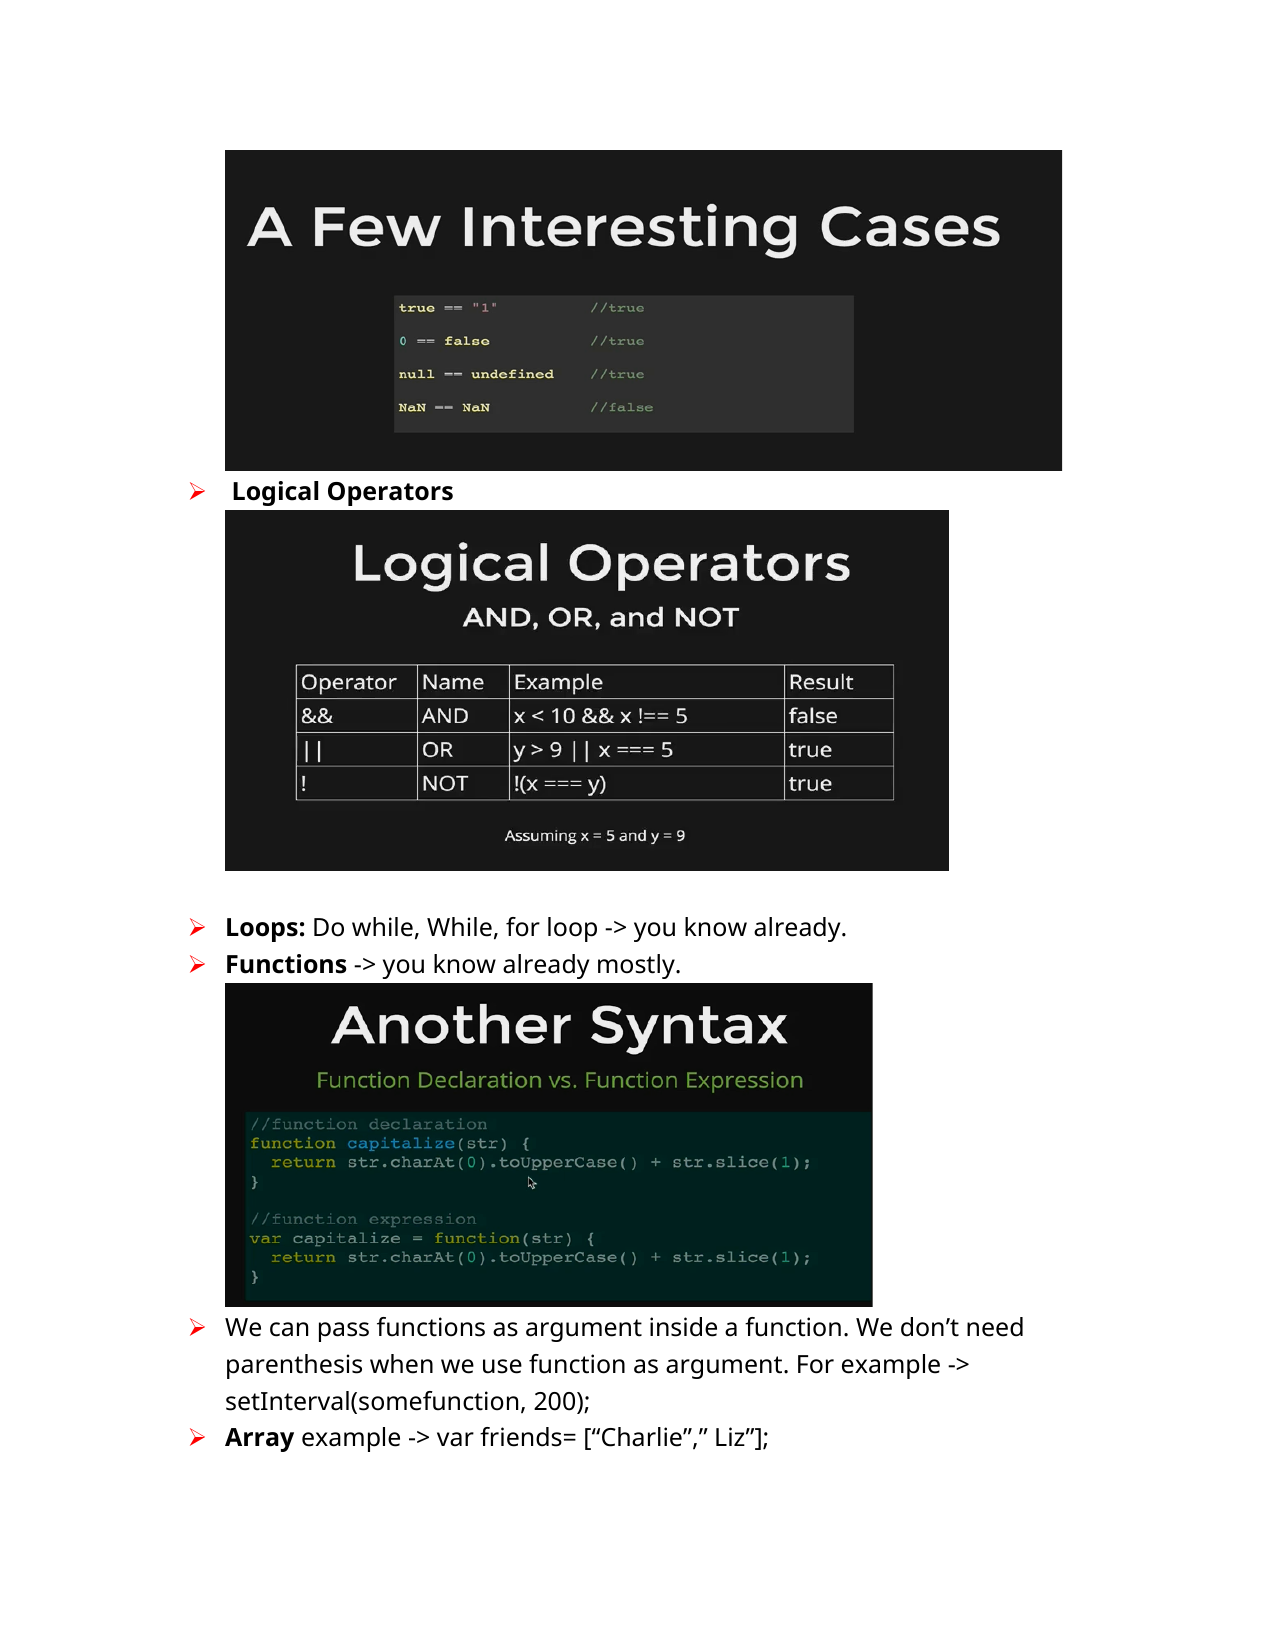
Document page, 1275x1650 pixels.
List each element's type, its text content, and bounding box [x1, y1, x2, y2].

picture [225, 150, 1063, 471]
picture [225, 983, 873, 1307]
picture [225, 510, 949, 871]
list Loops: Do while, While, for loop -> you know already. [187, 910, 1125, 944]
list Array example -> var friends= [“Charlie”,” Liz”]; [187, 1420, 1125, 1454]
list We can pass functions as argument inside a function. We don’t need parenthesis when we use function as argument. For example -> setInterval(somefunction, 200); [187, 1309, 1125, 1417]
